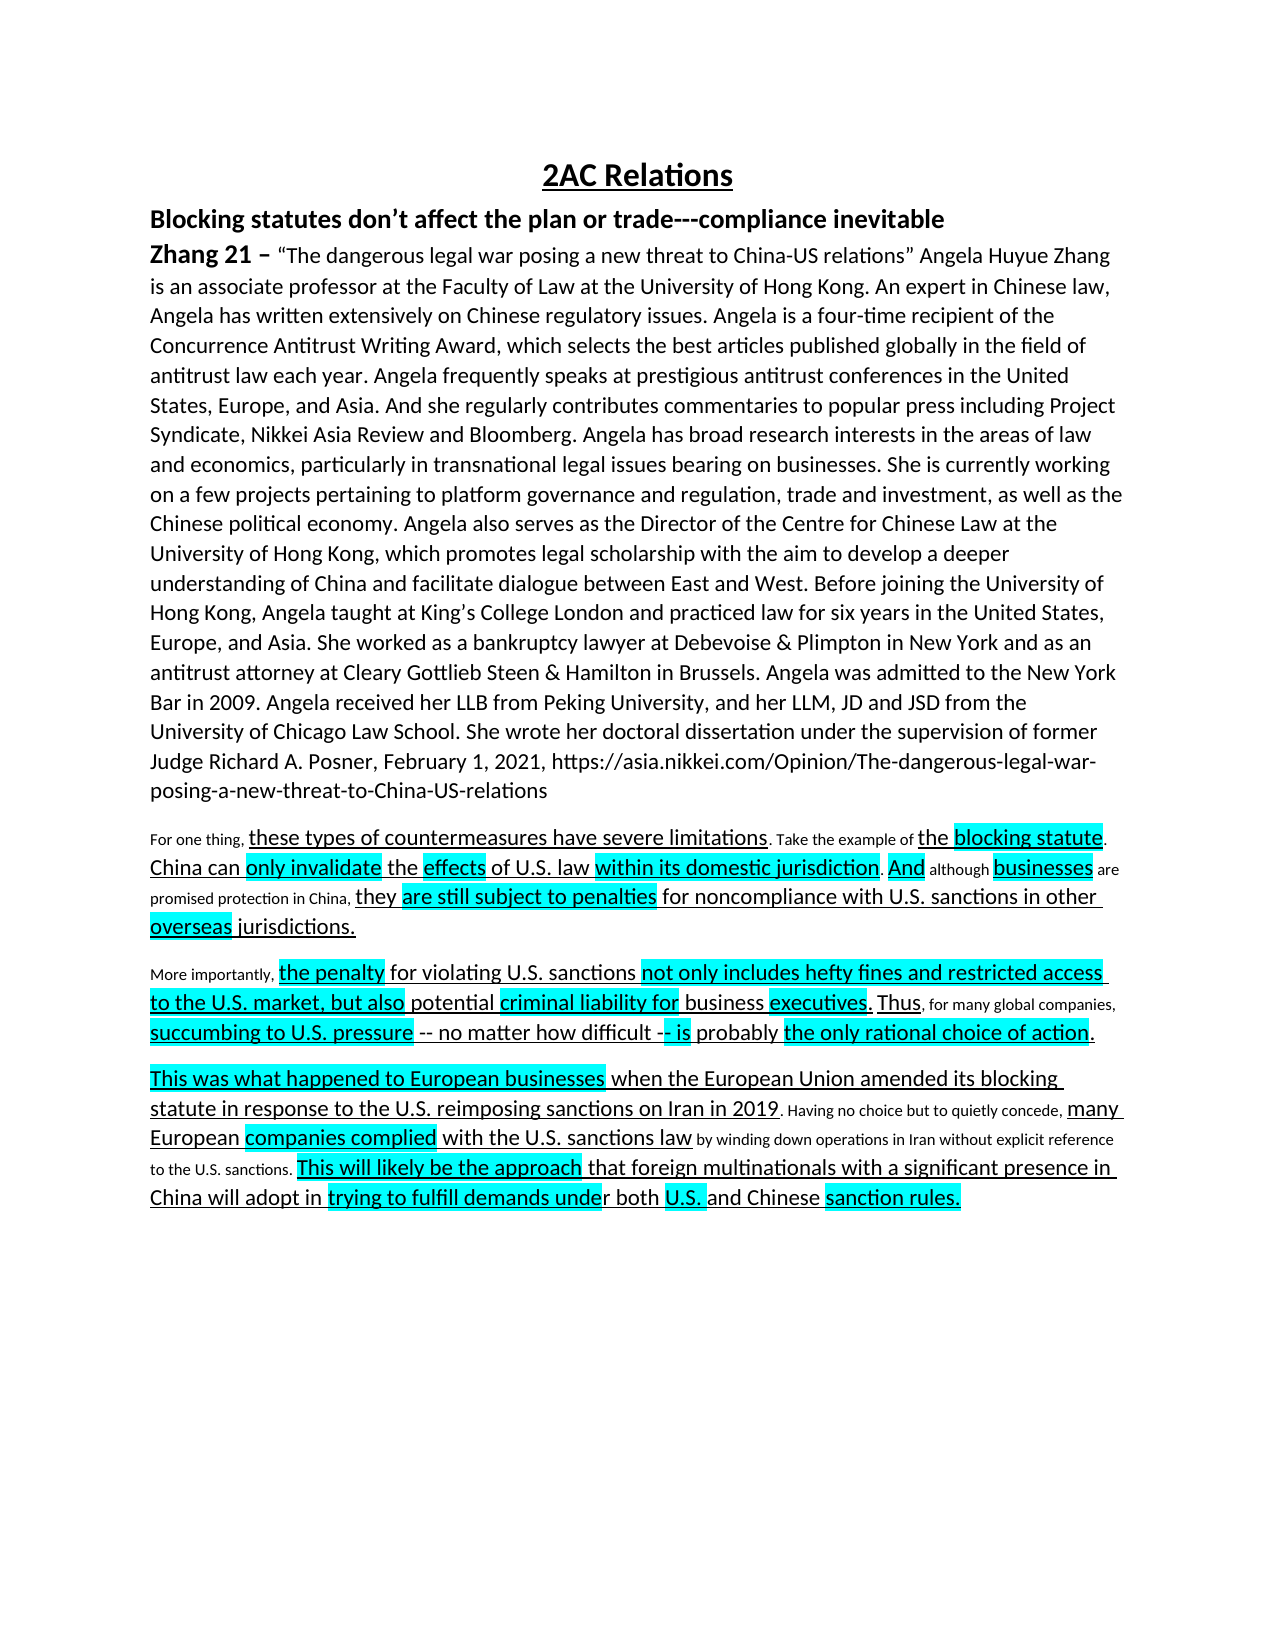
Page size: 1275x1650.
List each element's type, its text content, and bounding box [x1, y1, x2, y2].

text This was what happened to European businesses when the European Union amended its blocking statute in response to the U.S. reimposing sanctions on Iran in 2019. Having no choice but to quietly concede, many European companies complied with the U.S. sanctions law by winding down operations in Iran without explicit reference to the U.S. sanctions. This will likely be the approach that foreign multinationals with a significant presence in China will adopt in trying to fulfill demands under both U.S. and Chinese sanction rules. [150, 1064, 1125, 1211]
text Blocking statutes don’t affect the plan or trade---compliance inevitable [150, 202, 1125, 235]
subtitle 2AC Relations [150, 154, 1125, 195]
text More importantly, the penalty for violating U.S. sanctions not only includes hefty fines and restricted access to the U.S. market, but also potential criminal liability for business executives. Thus, for many global companies, succumbing to U.S. pressure -- no matter how difficult -- is probably the only rational choice of action. [150, 958, 1125, 1046]
text Zhang 21 – “The dangerous legal war posing a new threat to China-US relations” Angela Huyue Zhang is an associate professor at the Faculty of Law at the University of Hong Kong. An expert in Chinese law, Angela has written extensively on Chinese regulatory issues. Angela is a four-time recipient of the Concurrence Antitrust Writing Award, which selects the best articles published globally in the field of antitrust law each year. Angela frequently speaks at prestigious antitrust conferences in the United States, Europe, and Asia. And she regularly contributes commentaries to popular press including Project Syndicate, Nikkei Asia Review and Bloomberg. Angela has broad research interests in the areas of law and economics, particularly in transnational legal issues bearing on businesses. She is currently working on a few projects pertaining to platform governance and regulation, trade and investment, as well as the Chinese political economy. Angela also serves as the Director of the Centre for Chinese Law at the University of Hong Kong, which promotes legal scholarship with the aim to develop a deeper understanding of China and facilitate dialogue between East and West. Before joining the University of Hong Kong, Angela taught at King’s College London and practiced law for six years in the United States, Europe, and Asia. She worked as a bankruptcy lawyer at Debevoise & Plimpton in New York and as an antitrust attorney at Cleary Gottlieb Steen & Hamilton in Brussels. Angela was admitted to the New York Bar in 2009. Angela received her LLB from Peking University, and her LLM, JD and JSD from the University of Chicago Law School. She wrote her doctoral dissertation under the supervision of former Judge Richard A. Posner, February 1, 2021, https://asia.nikkei.com/Opinion/The-dangerous-legal-war-posing-a-new-threat-to-China-US-relations [150, 237, 1125, 805]
text For one thing, these types of countermeasures have severe limitations. Take the example of the blocking statute. China can only invalidate the effects of U.S. law within its domestic jurisdiction. And although businesses are promised protection in China, they are still subject to penalties for noncompliance with U.S. sanctions in other overseas jurisdictions. [150, 823, 1125, 940]
